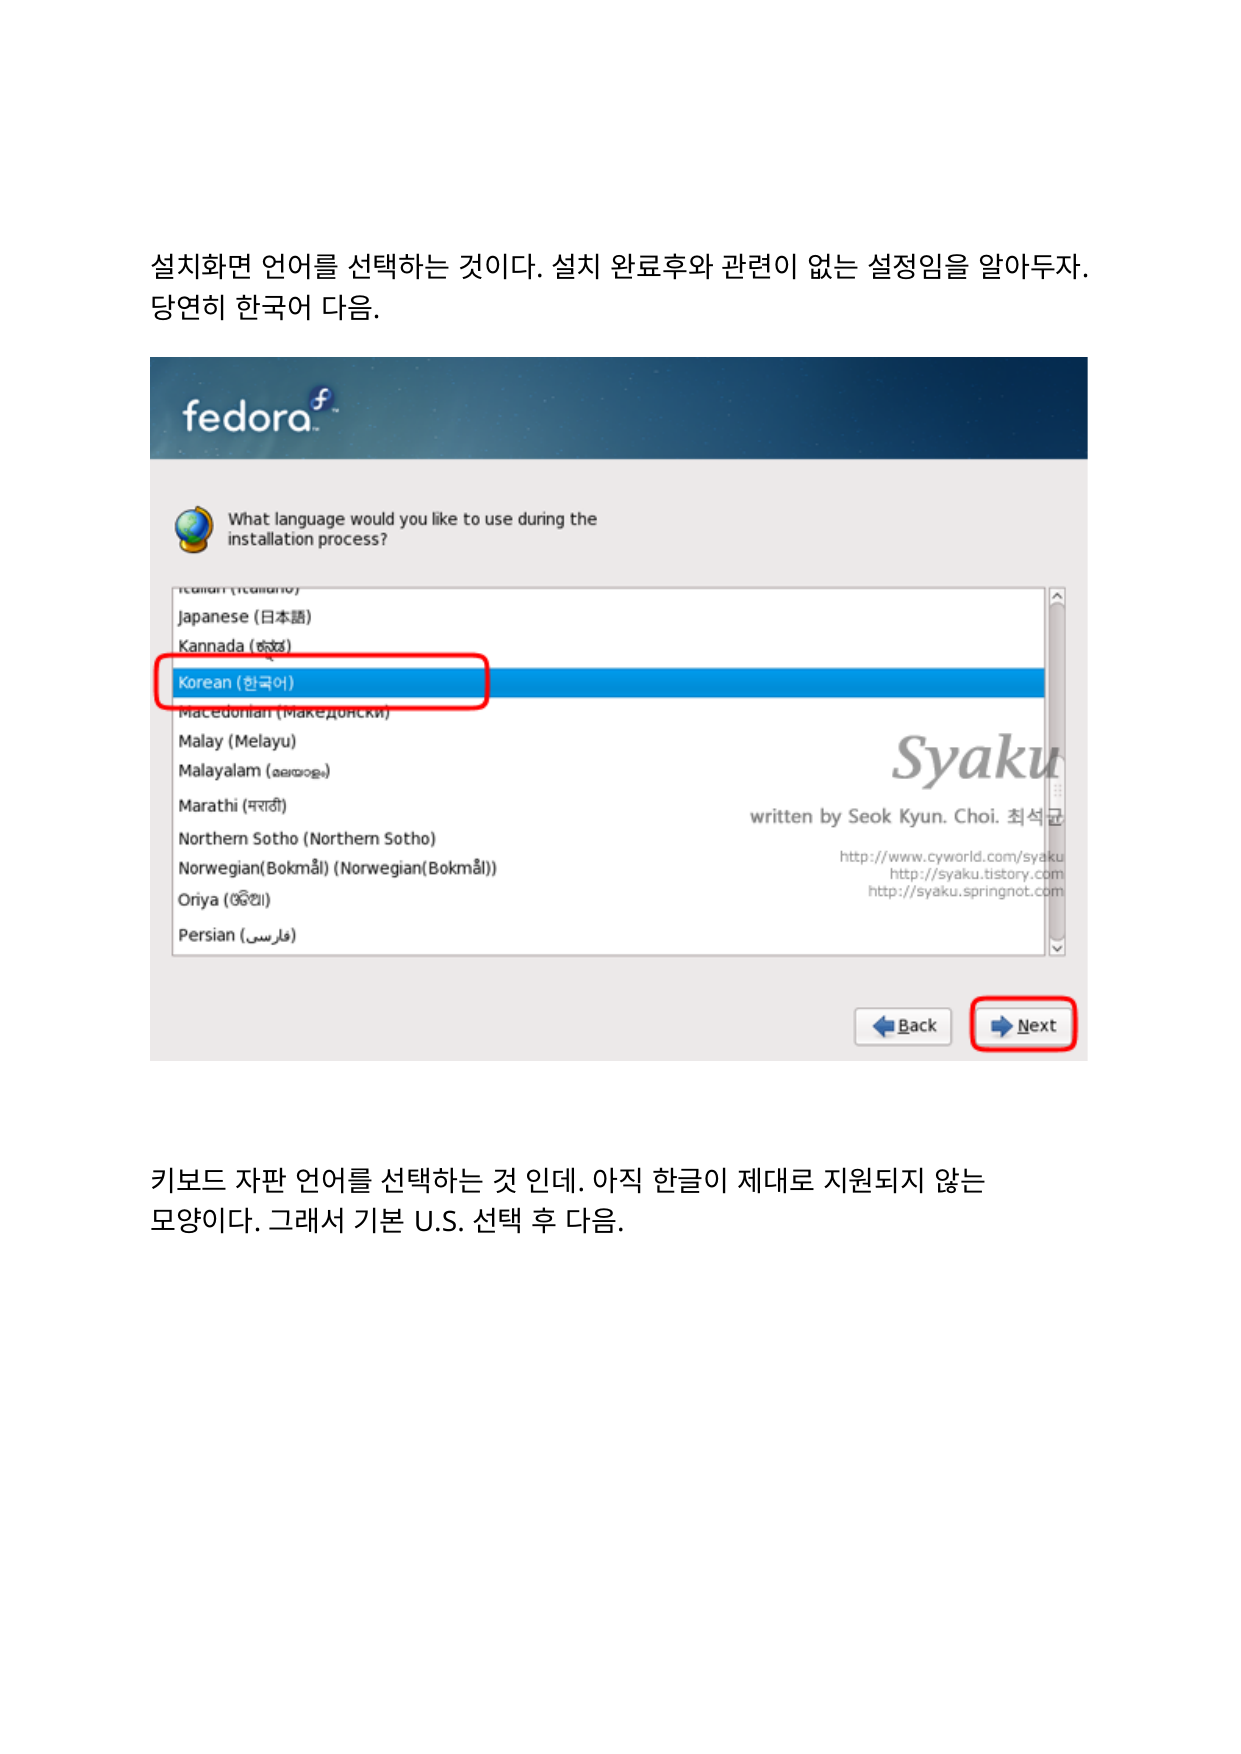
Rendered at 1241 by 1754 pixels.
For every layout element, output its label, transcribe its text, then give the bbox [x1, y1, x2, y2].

picture [150, 357, 1088, 1061]
text 키보드 자판 언어를 선택하는 것 인데. 아직 한글이 제대로 지원되지 않는 모양이다. 그래서 기본 U.S. 선택 후 다음. [150, 1158, 1090, 1240]
text 설치화면 언어를 선택하는 것이다. 설치 완료후와 관련이 없는 설정임을 알아두자. 당연히 한국어 다음. [150, 245, 1090, 326]
table_header [149, 356, 1092, 1062]
